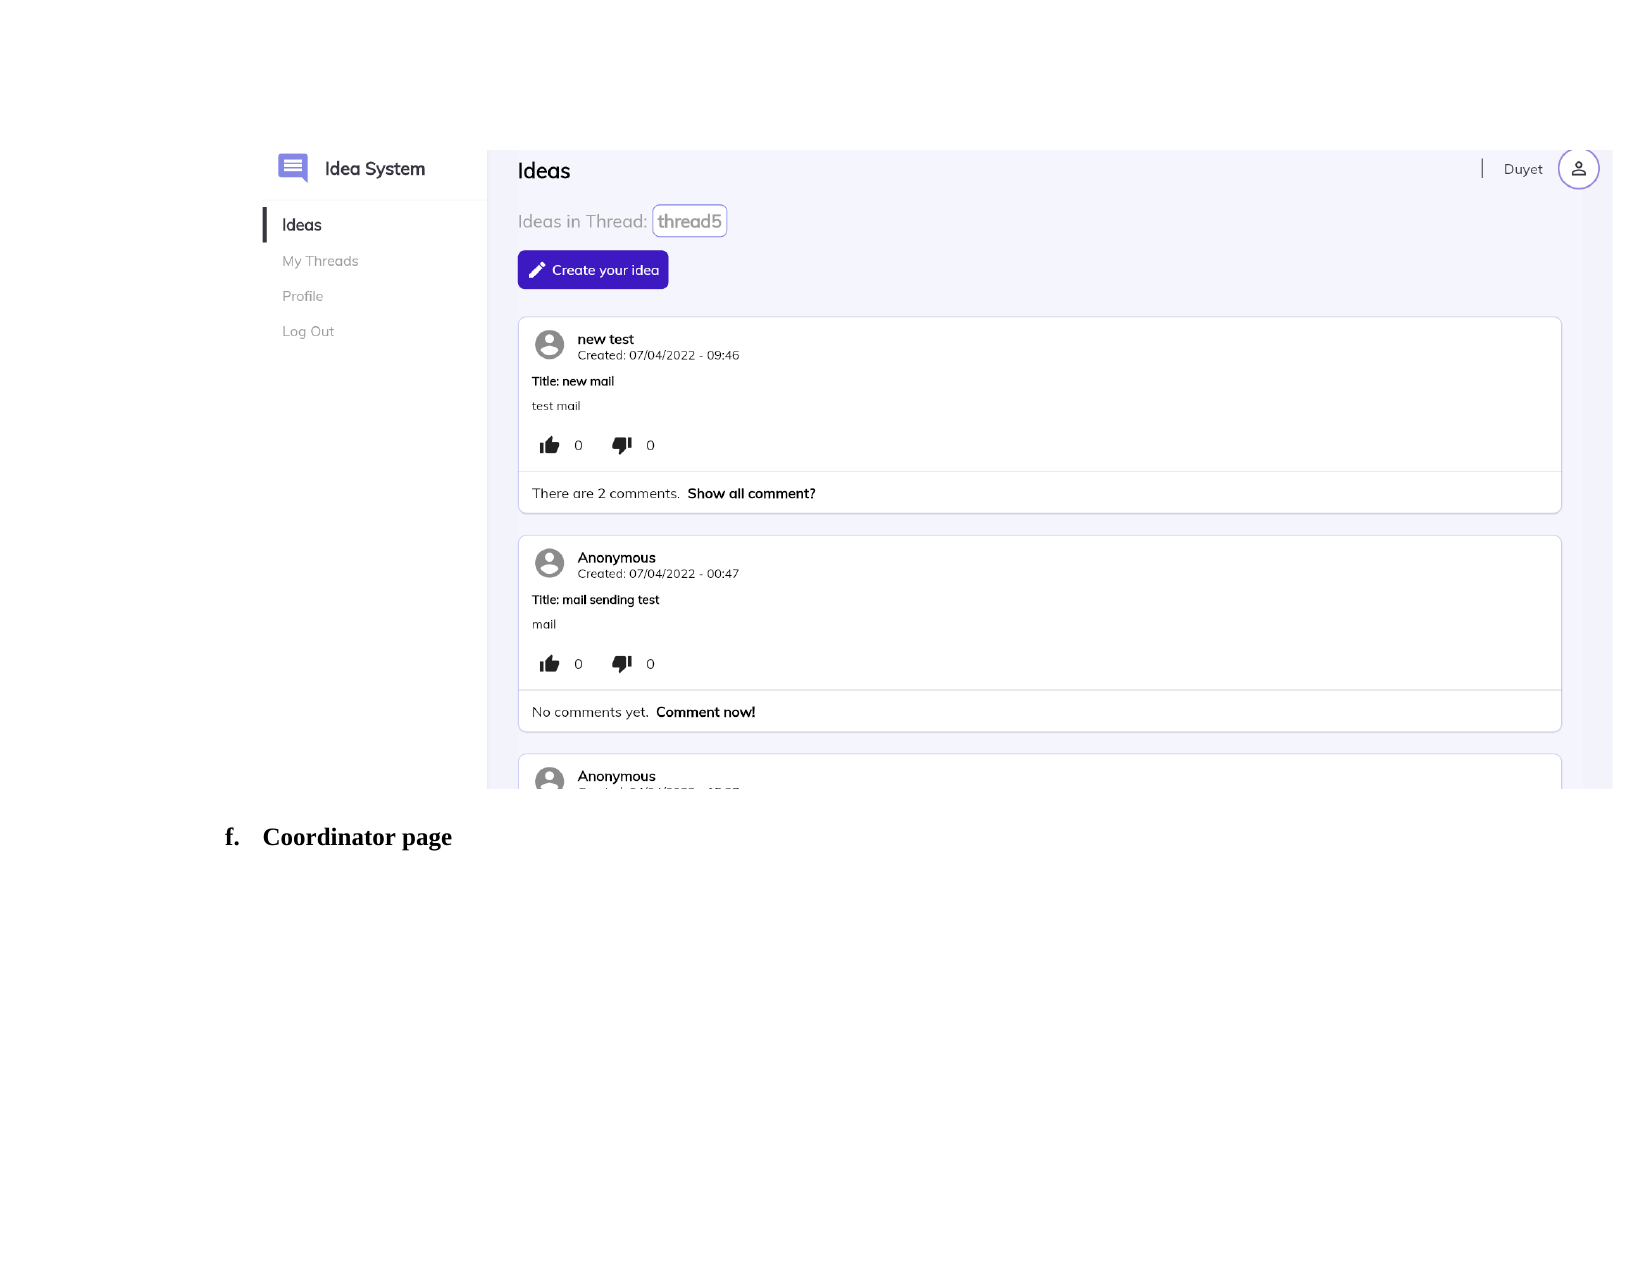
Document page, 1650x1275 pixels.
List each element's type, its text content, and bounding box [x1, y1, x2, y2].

list Coordinator page [225, 822, 1500, 851]
picture [262, 150, 1613, 789]
